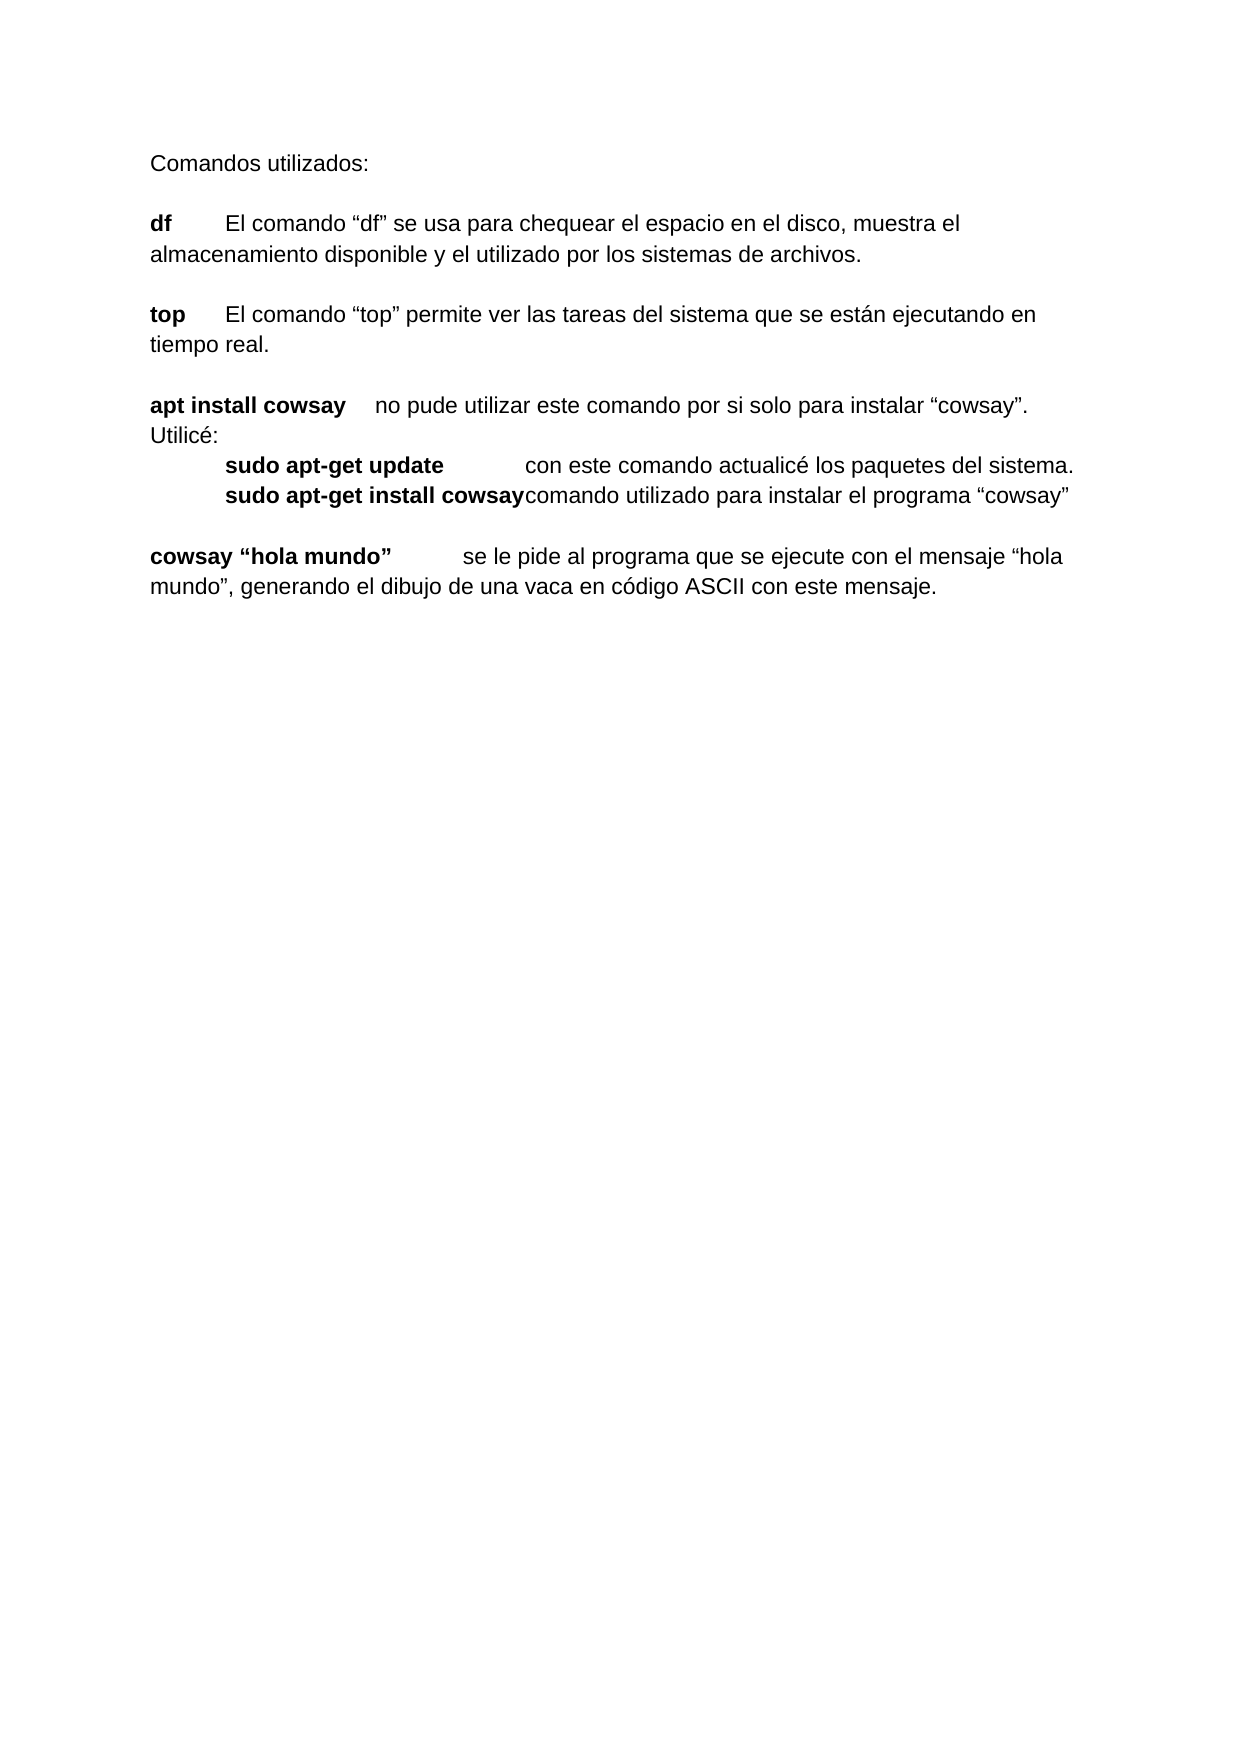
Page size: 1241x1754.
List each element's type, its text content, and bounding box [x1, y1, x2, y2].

text apt install cowsay no pude utilizar este comando por si solo para instalar “cowsay”. Utilicé: [150, 392, 1090, 448]
text cowsay “hola mundo” se le pide al programa que se ejecute con el mensaje “hola mundo”, generando el dibujo de una vaca en código ASCII con este mensaje. [150, 543, 1090, 599]
text Comandos utilizados: [150, 150, 1090, 176]
text top El comando “top” permite ver las tareas del sistema que se están ejecutando en tiempo real. [150, 301, 1090, 358]
text df El comando “df” se usa para chequear el espacio en el disco, muestra el almacenamiento disponible y el utilizado por los sistemas de archivos. [150, 210, 1090, 267]
text sudo apt-get update con este comando actualicé los paquetes del sistema. [150, 452, 1090, 478]
text sudo apt-get install cowsay comando utilizado para instalar el programa “cowsay” [150, 482, 1090, 509]
